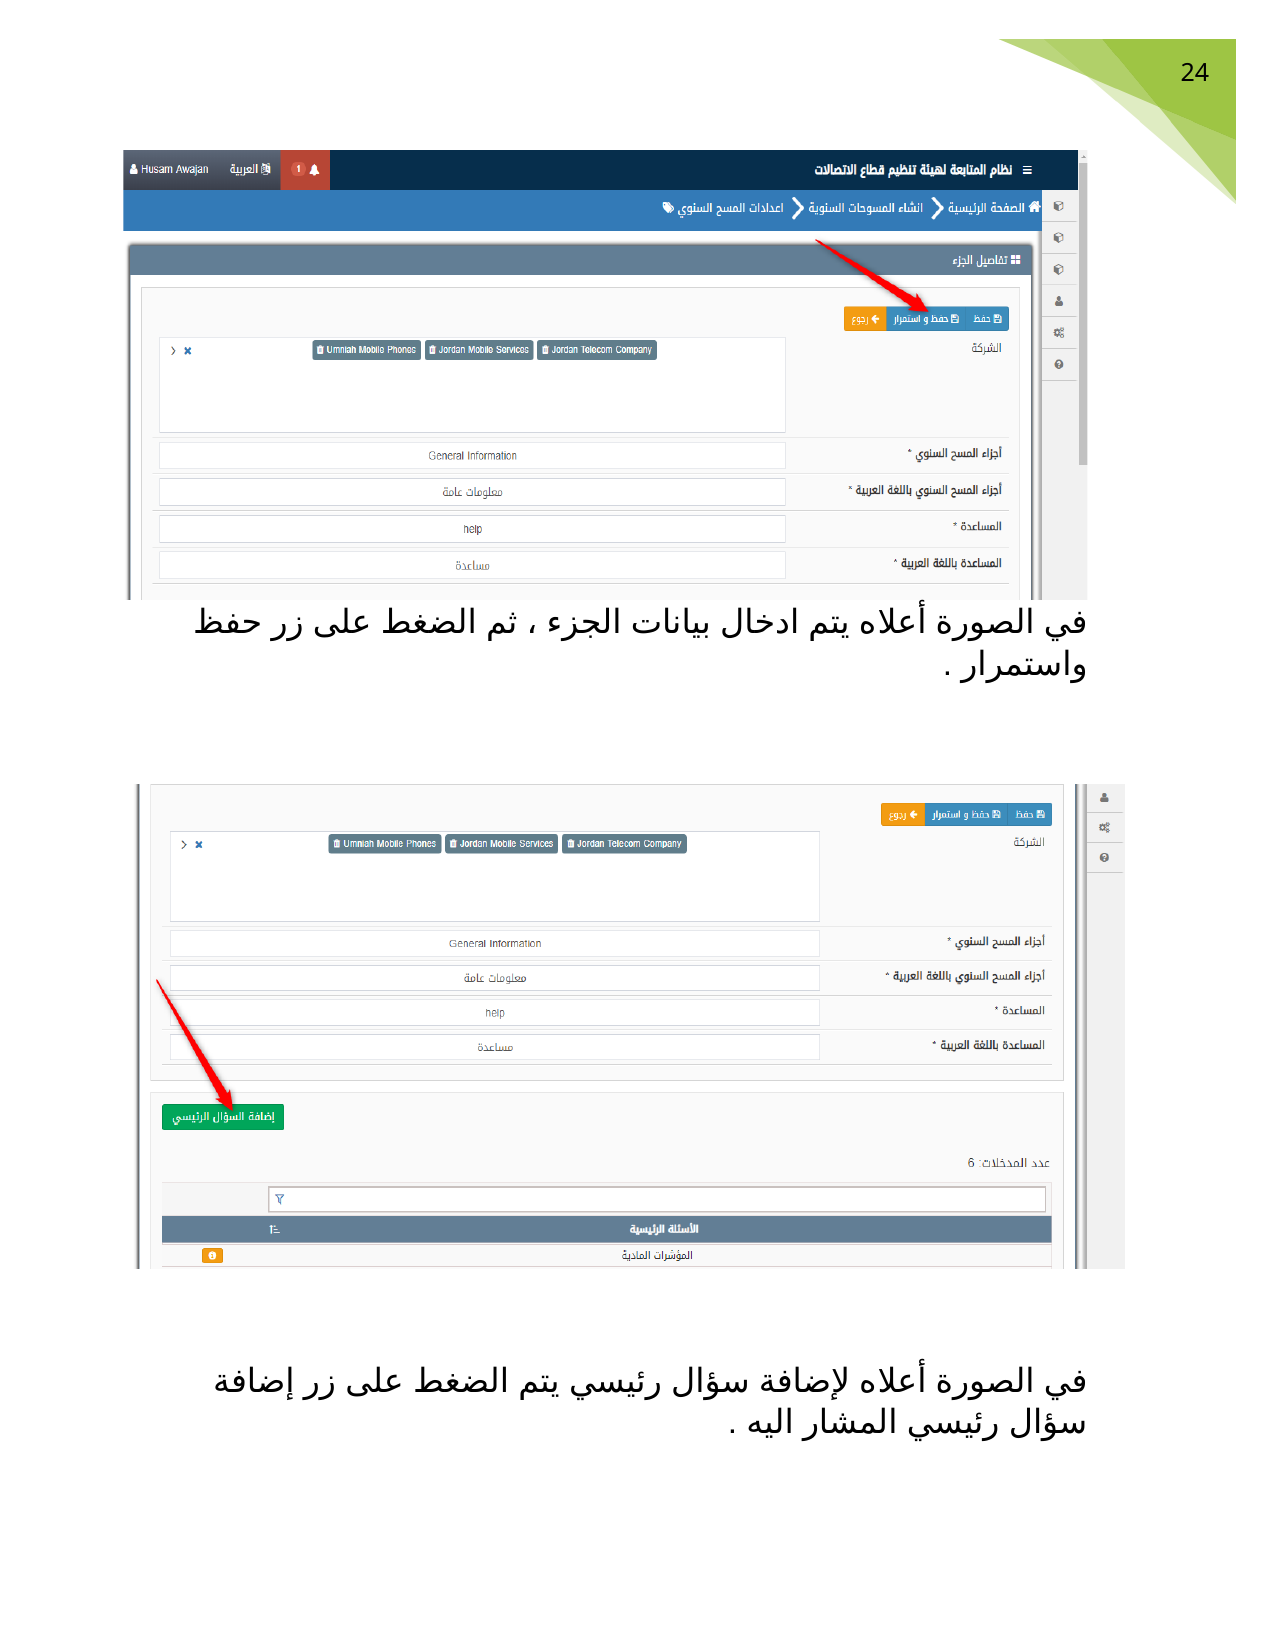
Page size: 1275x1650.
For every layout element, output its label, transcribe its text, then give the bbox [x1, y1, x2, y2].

picture [123, 39, 1236, 600]
picture [128, 784, 1125, 1269]
list في الصورة أعلاه لإضافة سؤال رئيسي يتم الضغط على زر إضافة سؤال رئيسي المشار اليه . [150, 1361, 1087, 1441]
list في الصورة أعلاه يتم ادخال بيانات الجزء ، ثم الضغط على زر حفظ واستمرار . [150, 602, 1087, 682]
